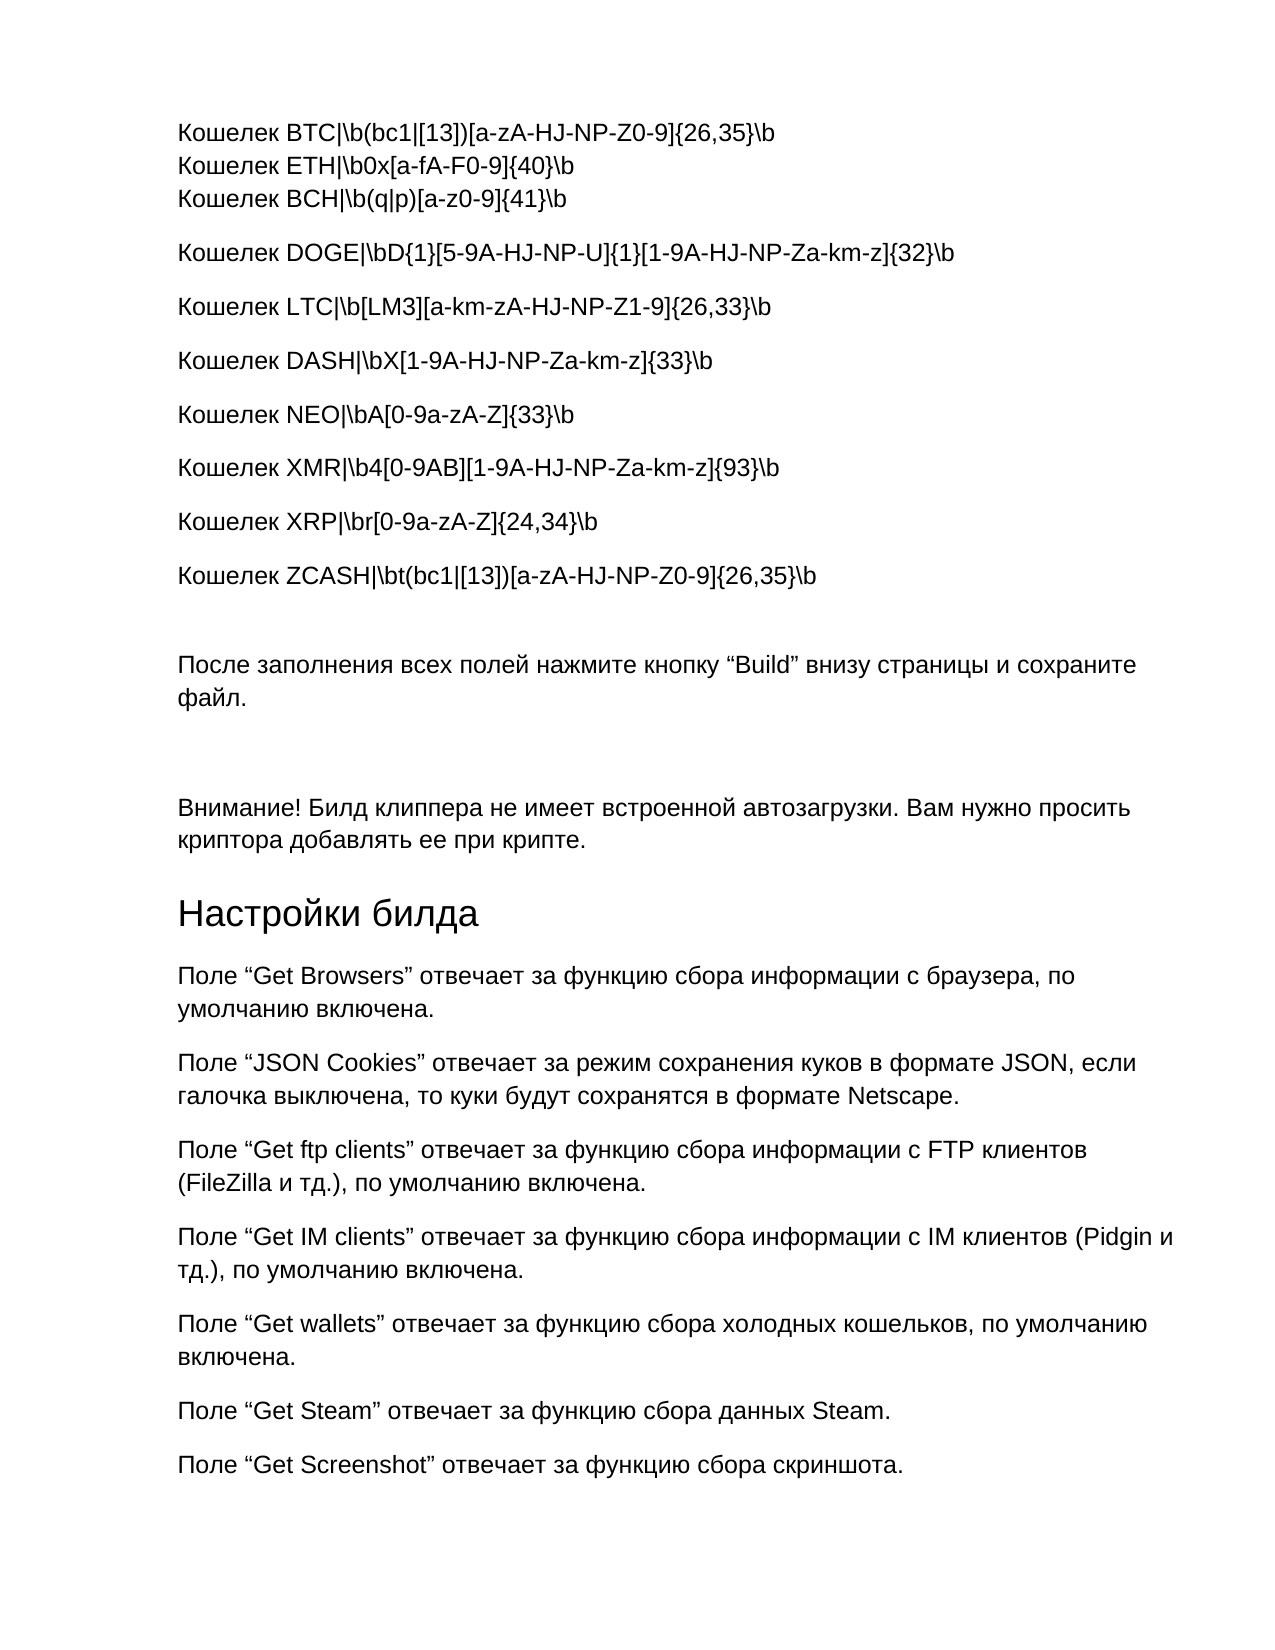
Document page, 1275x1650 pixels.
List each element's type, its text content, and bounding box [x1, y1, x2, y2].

text Поле “Get Steam” отвечает за функцию сбора данных Steam. [177, 1396, 1186, 1424]
text Поле “Get IM clients” отвечает за функцию сбора информации с IM клиентов (Pidgin и тд.), по умолчанию включена. [177, 1222, 1186, 1284]
text Поле “Get ftp clients” отвечает за функцию сбора информации с FTP клиентов (FileZilla и тд.), по умолчанию включена. [177, 1135, 1186, 1197]
text Кошелек NEO|\bA[0-9a-zA-Z]{33}\b [177, 399, 1186, 428]
text Кошелек XMR|\b4[0-9AB][1-9A-HJ-NP-Za-km-z]{93}\b [177, 453, 1186, 482]
text Кошелек XRP|\br[0-9a-zA-Z]{24,34}\b [177, 507, 1186, 536]
text После заполнения всех полей нажмите кнопку “Build” внизу страницы и сохраните файл. [177, 615, 1186, 712]
text Внимание! Билд клиппера не имеет встроенной автозагрузки. Вам нужно просить криптора добавлять ее при крипте. Настройки билда [177, 792, 1186, 934]
text Поле “Get wallets” отвечает за функцию сбора холодных кошельков, по умолчанию включена. [177, 1309, 1186, 1371]
text Кошелек ZCASH|\bt(bc1|[13])[a-zA-HJ-NP-Z0-9]{26,35}\b [177, 561, 1186, 590]
text Кошелек LTC|\b[LM3][a-km-zA-HJ-NP-Z1-9]{26,33}\b [177, 292, 1186, 321]
text Кошелек BTC|\b(bc1|[13])[a-zA-HJ-NP-Z0-9]{26,35}\b Кошелек ETH|\b0x[a-fA-F0-9]{40}\b Кошелек BCH|\b(q|p)[a-z0-9]{41}\b [177, 118, 1186, 213]
text Поле “Get Screenshot” отвечает за функцию сбора скриншота. [177, 1449, 1186, 1478]
text Кошелек DOGE|\bD{1}[5-9A-HJ-NP-U]{1}[1-9A-HJ-NP-Za-km-z]{32}\b [177, 238, 1186, 267]
text Поле “JSON Cookies” отвечает за режим сохранения куков в формате JSON, если галочка выключена, то куки будут сохранятся в формате Netscape. [177, 1048, 1186, 1110]
text Кошелек DASH|\bX[1-9A-HJ-NP-Za-km-z]{33}\b [177, 346, 1186, 374]
text Поле “Get Browsers” отвечает за функцию сбора информации с браузера, по умолчанию включена. [177, 961, 1186, 1023]
